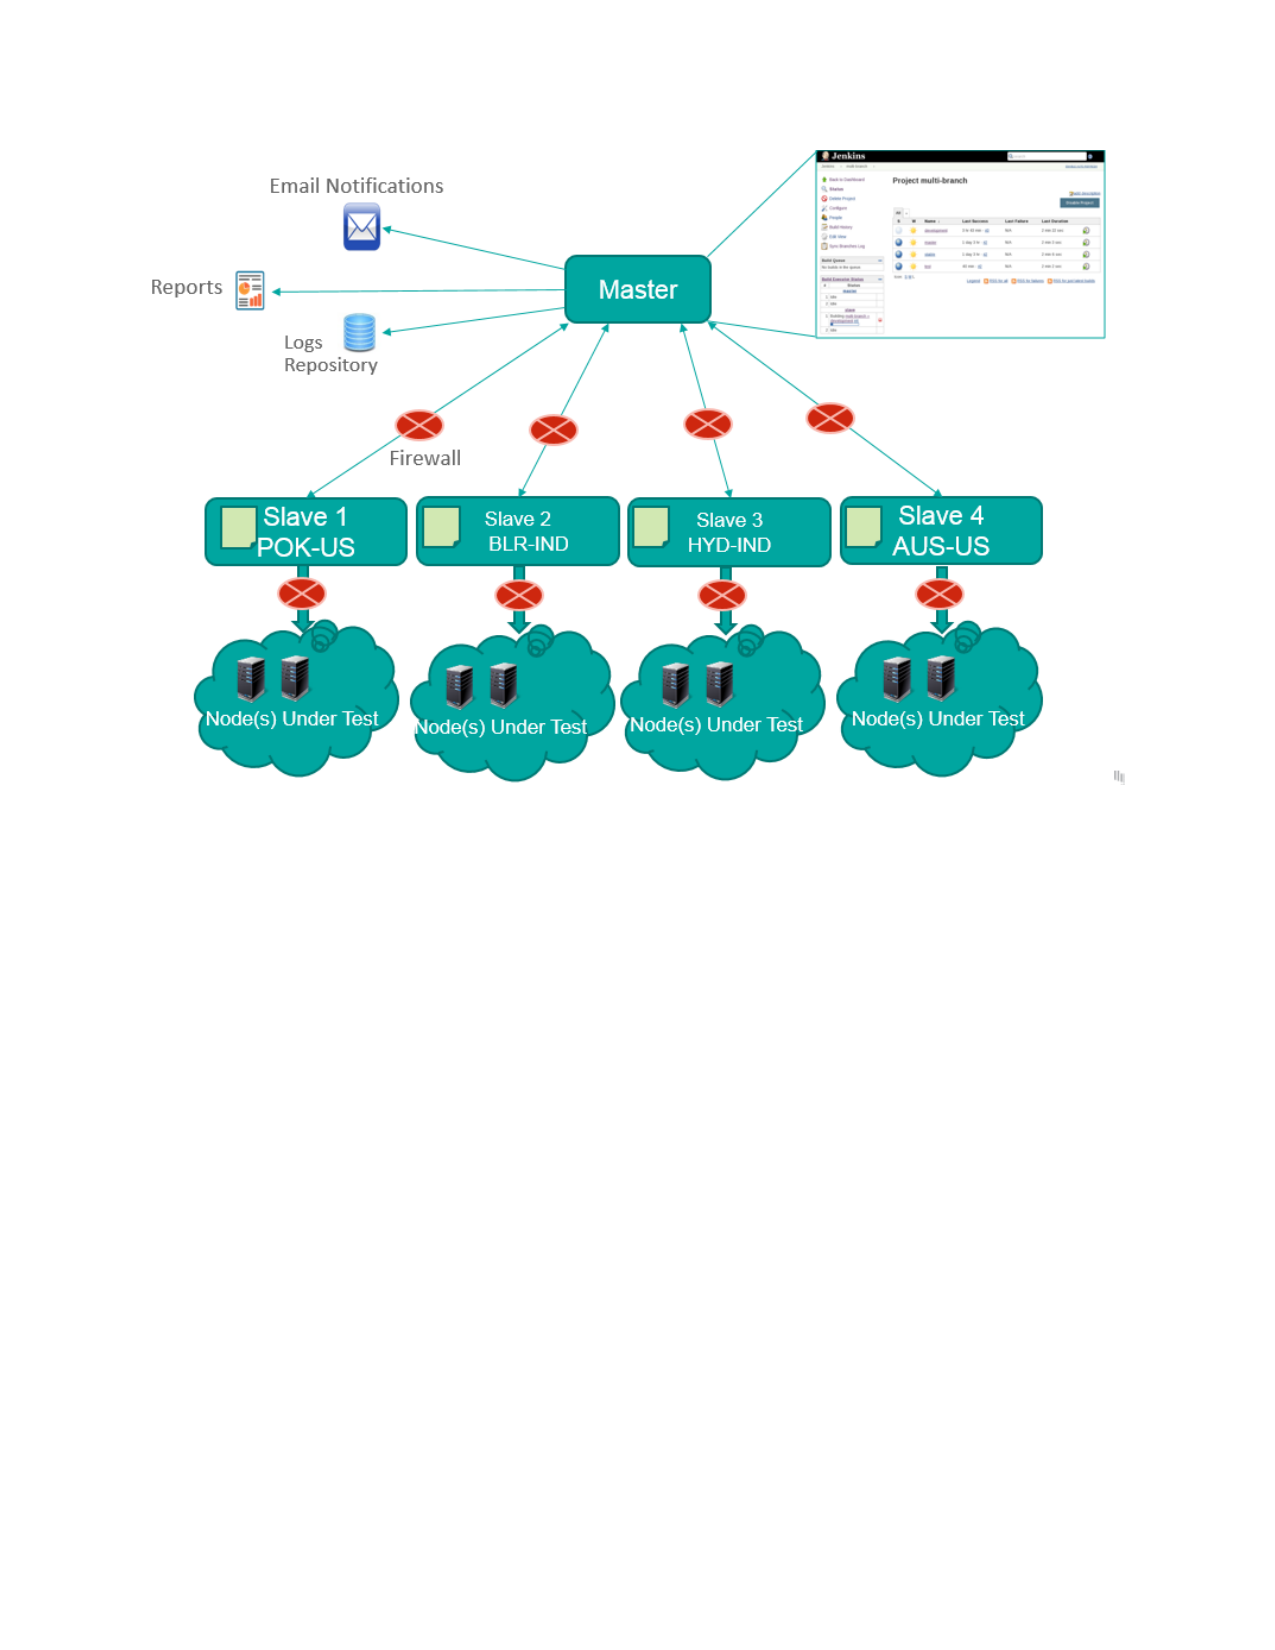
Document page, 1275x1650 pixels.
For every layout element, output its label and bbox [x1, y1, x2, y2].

picture [150, 150, 1125, 785]
